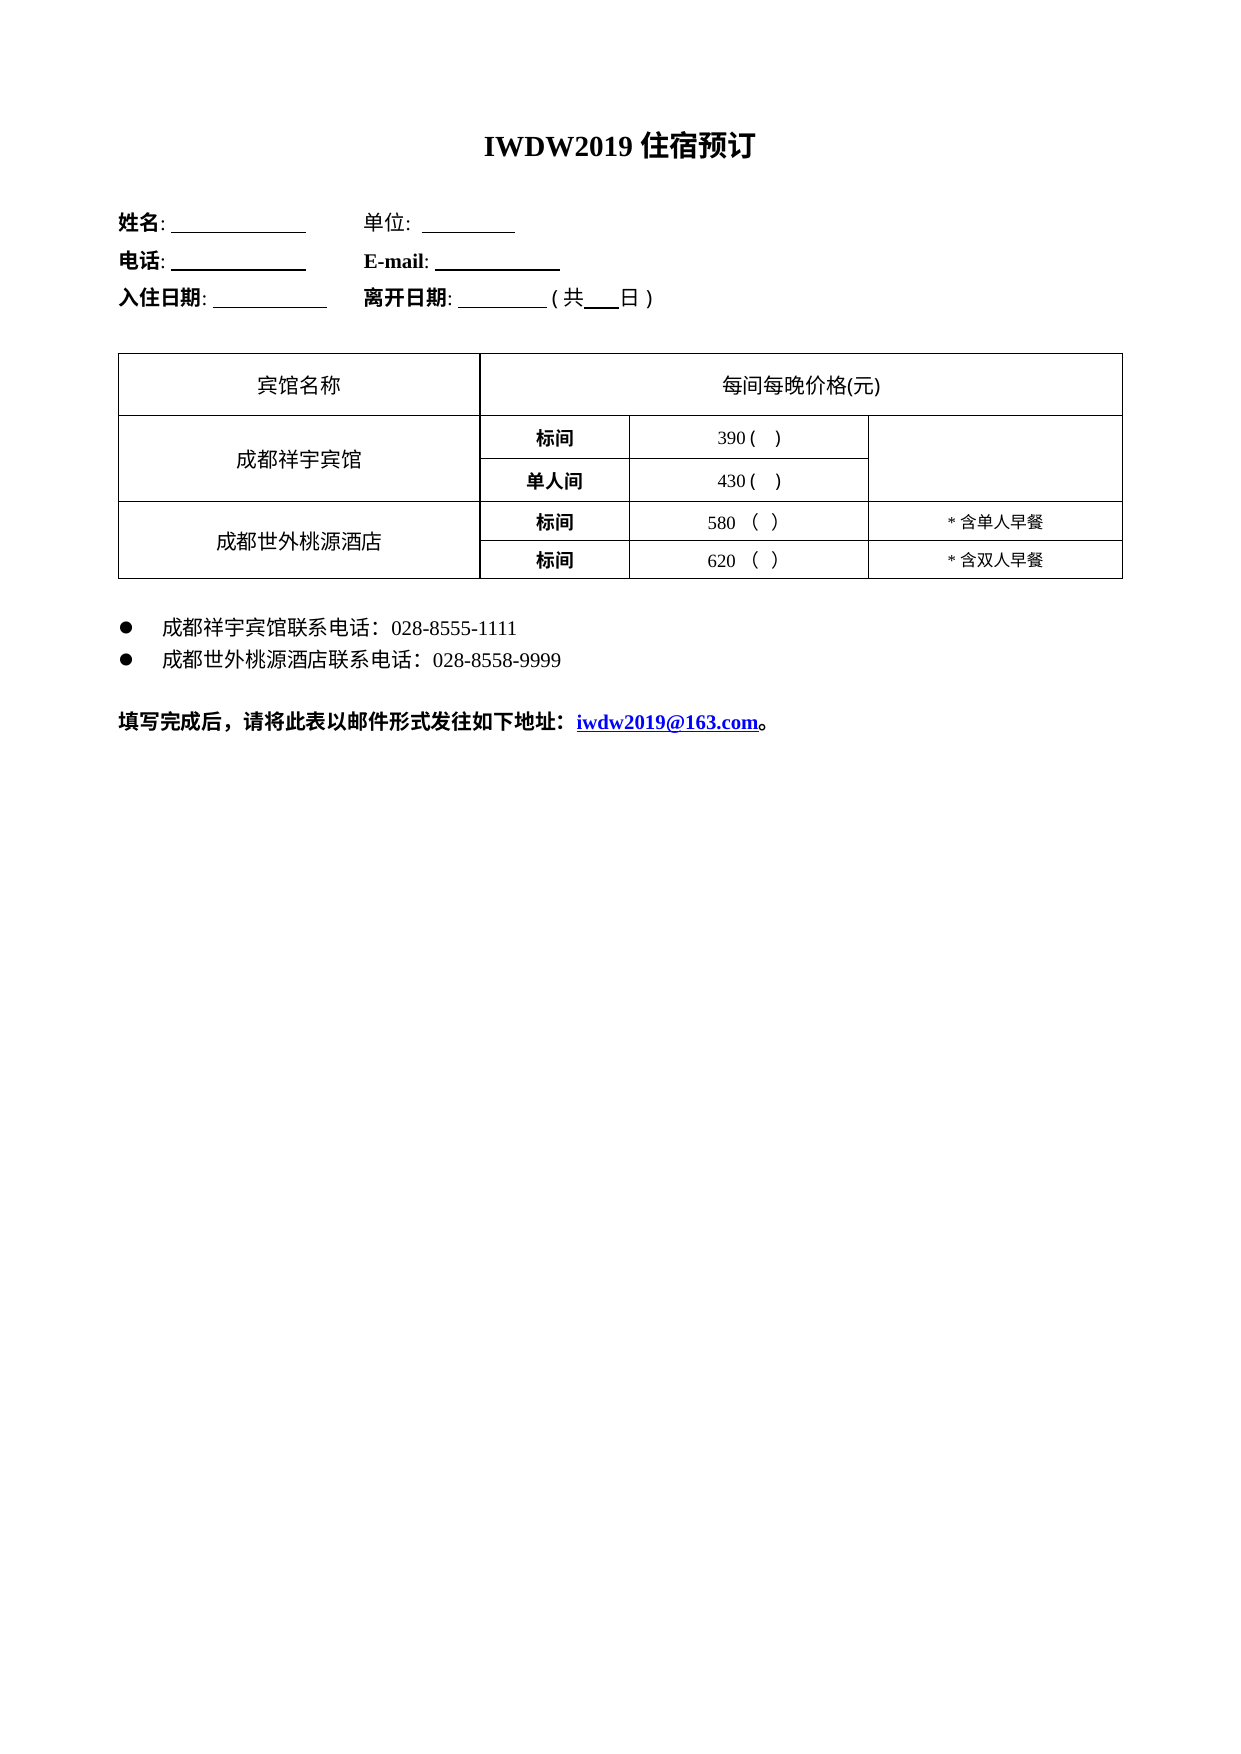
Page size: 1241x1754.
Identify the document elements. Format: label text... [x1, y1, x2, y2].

table_cell 430 ( ) [630, 459, 868, 501]
table_header 每间每晚价格(元) [481, 354, 1122, 415]
table_cell [869, 416, 1122, 501]
table_cell 标间 [481, 541, 629, 578]
list 成都世外桃源酒店联系电话：028-8558-9999 [118, 642, 1122, 673]
list 成都祥宇宾馆联系电话：028-8555-1111 [118, 611, 1122, 642]
table_cell * 含单人早餐 [869, 502, 1122, 540]
text 入住日期: 离开日期: ( 共 日 ) [118, 278, 1122, 315]
title IWDW2019 住宿预订 [118, 123, 1122, 165]
table_cell 成都世外桃源酒店 [119, 502, 479, 578]
table_header 宾馆名称 [119, 354, 479, 415]
table_cell 标间 [481, 502, 629, 540]
text 电话: E-mail: [118, 240, 1122, 278]
text 填写完成后，请将此表以邮件形式发往如下地址：iwdw2019@163.com。 [118, 704, 1122, 736]
table_cell 成都祥宇宾馆 [119, 416, 479, 501]
table_cell 580 （ ） [630, 502, 868, 540]
text 姓名: 单位: [118, 203, 1122, 240]
table_cell 390 ( ) [630, 416, 868, 458]
table_cell 单人间 [481, 459, 629, 501]
table_cell 620 （ ） [630, 541, 868, 578]
table_cell 标间 [481, 416, 629, 458]
table_cell * 含双人早餐 [869, 541, 1122, 578]
